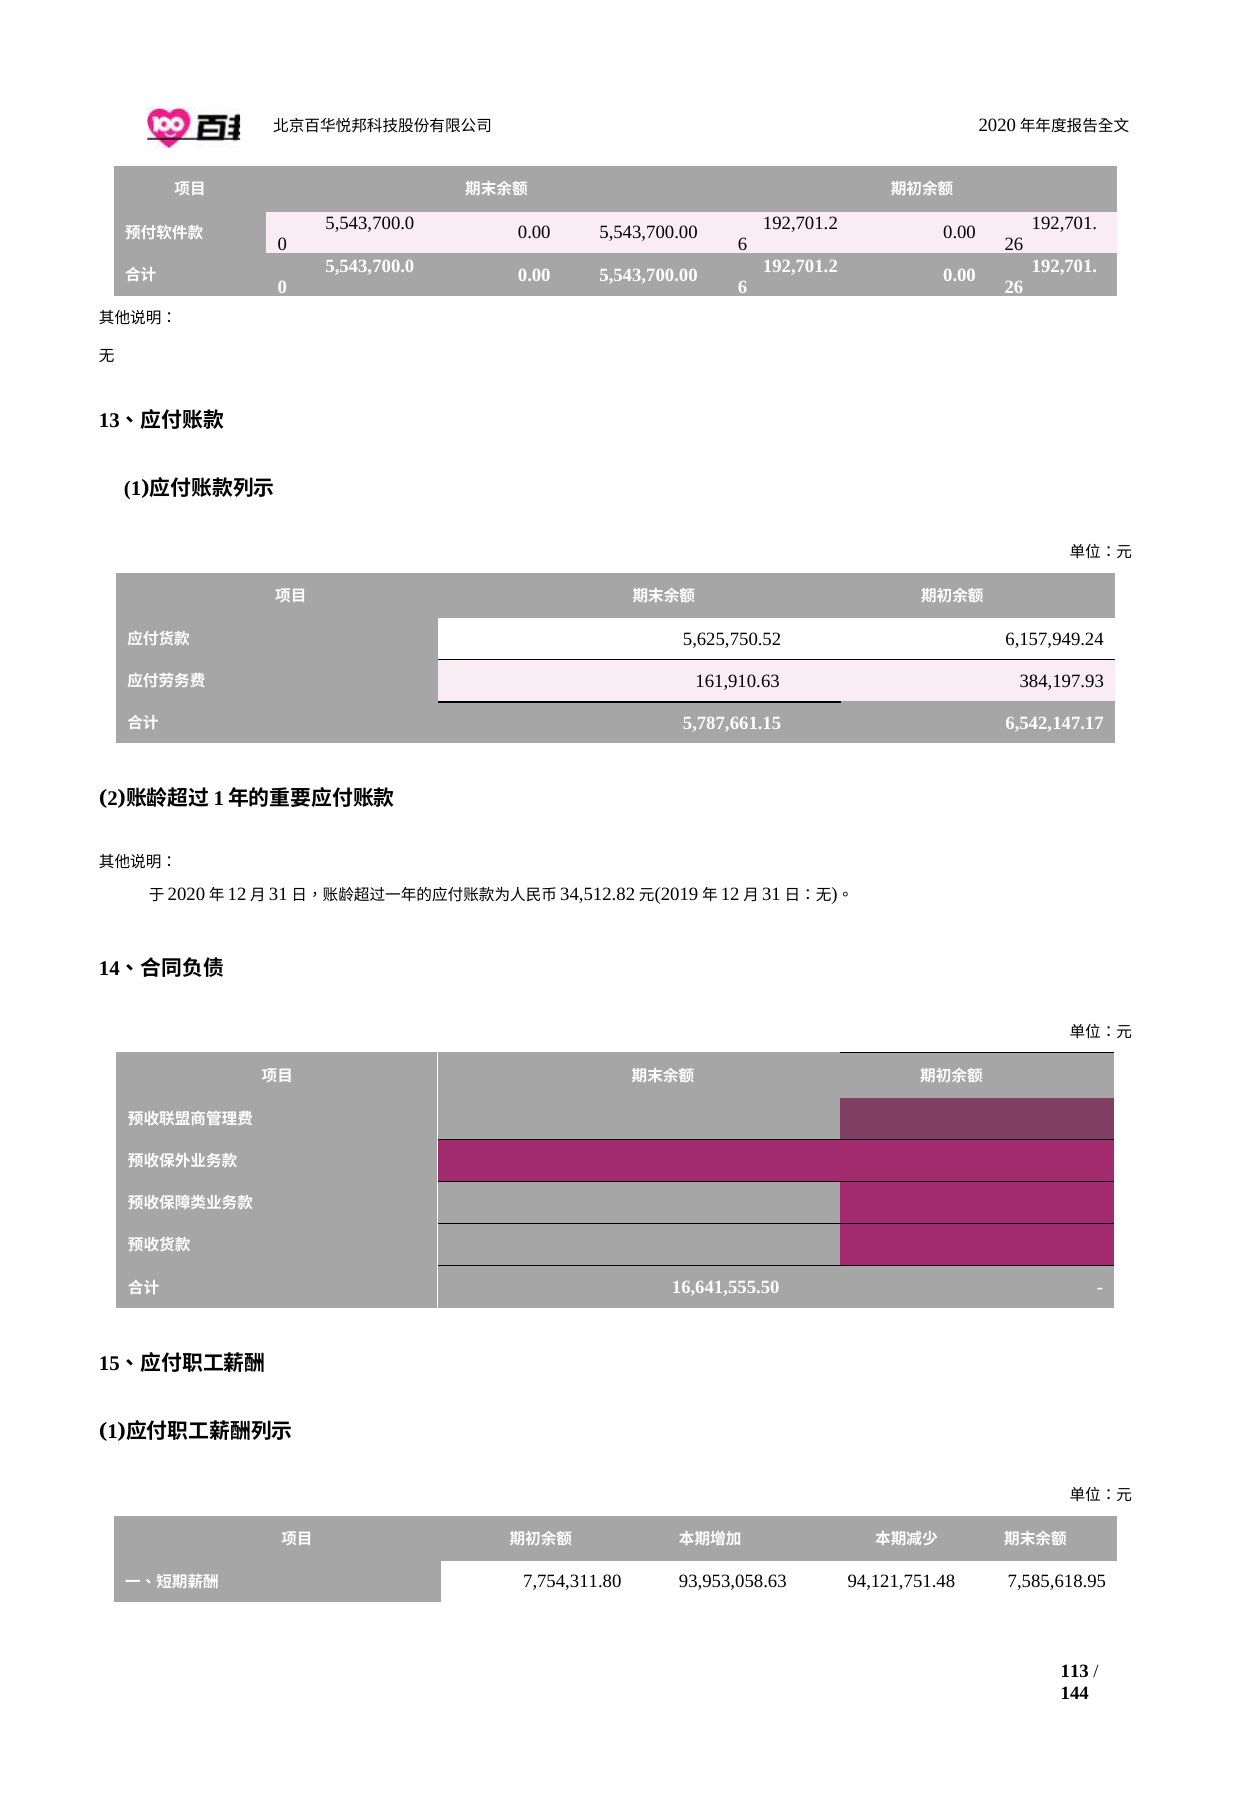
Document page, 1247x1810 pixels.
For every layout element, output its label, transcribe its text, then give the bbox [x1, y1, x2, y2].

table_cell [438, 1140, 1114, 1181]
text 13、应付账款 [99, 405, 1132, 434]
text 单位：元 [99, 1484, 1132, 1505]
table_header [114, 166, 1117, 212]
text 15、应付职工薪酬 [99, 1348, 1132, 1376]
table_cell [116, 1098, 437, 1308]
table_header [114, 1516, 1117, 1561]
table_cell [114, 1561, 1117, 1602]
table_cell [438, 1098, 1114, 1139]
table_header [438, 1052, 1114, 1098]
text (1)应付账款列示 [99, 473, 1132, 502]
text 单位：元 [99, 541, 1132, 562]
text 14、合同负债 [99, 953, 1132, 981]
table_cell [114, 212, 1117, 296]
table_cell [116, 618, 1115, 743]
text 无 [99, 344, 1132, 366]
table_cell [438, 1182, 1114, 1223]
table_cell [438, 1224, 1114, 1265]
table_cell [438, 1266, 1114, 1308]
text (2)账龄超过1年的重要应付账款 [99, 783, 1132, 811]
text 单位：元 [99, 1021, 1132, 1042]
text 于2020年12月31日，账龄超过一年的应付账款为人民币34,512.82元(2019年12月31日：无)。 [99, 883, 1132, 905]
text 其他说明： [99, 306, 1132, 328]
text 其他说明： [99, 851, 1132, 872]
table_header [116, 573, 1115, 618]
picture [147, 107, 241, 148]
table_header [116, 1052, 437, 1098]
text (1)应付职工薪酬列示 [99, 1416, 1132, 1444]
